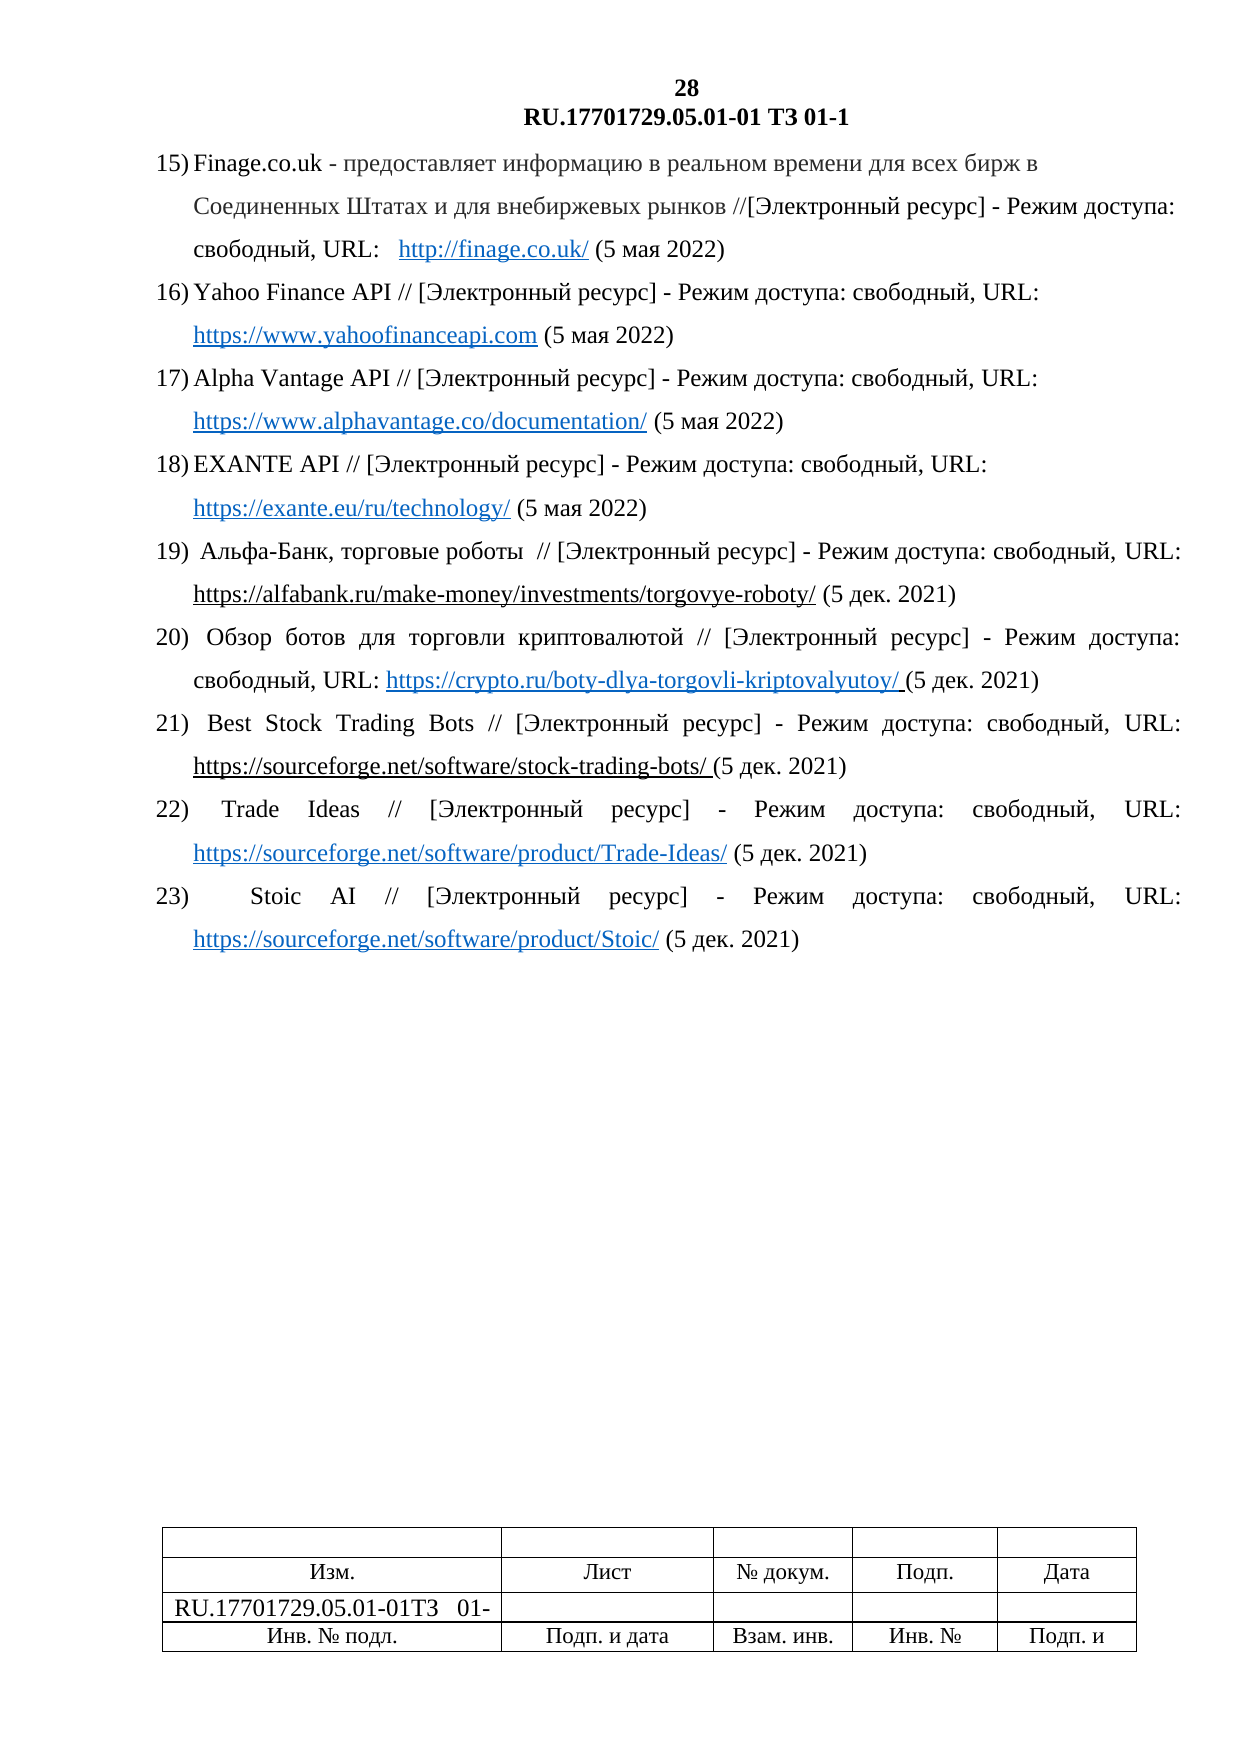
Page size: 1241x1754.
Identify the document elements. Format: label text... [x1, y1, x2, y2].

list Best Stock Trading Bots // [Электронный ресурс] - Режим доступа: свободный, URL: https://sourceforge.net/software/stock-trading-bots/ (5 дек. 2021) [156, 708, 1181, 780]
list Trade Ideas // [Электронный ресурс] - Режим доступа: свободный, URL: https://sourceforge.net/software/product/Trade-Ideas/ (5 дек. 2021) [156, 794, 1181, 866]
list EXANTE API // [Электронный ресурс] - Режим доступа: свободный, URL: https://exante.eu/ru/technology/ (5 мая 2022) [156, 449, 1181, 521]
list Альфа-Банк, торговые роботы // [Электронный ресурс] - Режим доступа: свободный, URL: https://alfabank.ru/make-money/investments/torgovye-roboty/ (5 дек. 2021) [156, 536, 1181, 608]
list Alpha Vantage API // [Электронный ресурс] - Режим доступа: свободный, URL: https://www.alphavantage.co/documentation/ (5 мая 2022) [156, 363, 1181, 435]
list Обзор ботов для торговли криптовалютой // [Электронный ресурс] - Режим доступа: свободный, URL: https://crypto.ru/boty-dlya-torgovli-kriptovalyutoy/ (5 дек. 2021) [156, 622, 1181, 694]
list Stoic AI // [Электронный ресурс] - Режим доступа: свободный, URL: https://sourceforge.net/software/product/Stoic/ (5 дек. 2021) [156, 881, 1181, 953]
list Finage.co.uk - предоставляет информацию в реальном времени для всех бирж в Соединенных Штатах и для внебиржевых рынков //[Электронный ресурс] - Режим доступа: свободный, URL: http://finage.co.uk/ (5 мая 2022) [156, 148, 1181, 263]
list Yahoo Finance API // [Электронный ресурс] - Режим доступа: свободный, URL: https://www.yahoofinanceapi.com (5 мая 2022) [156, 277, 1181, 349]
